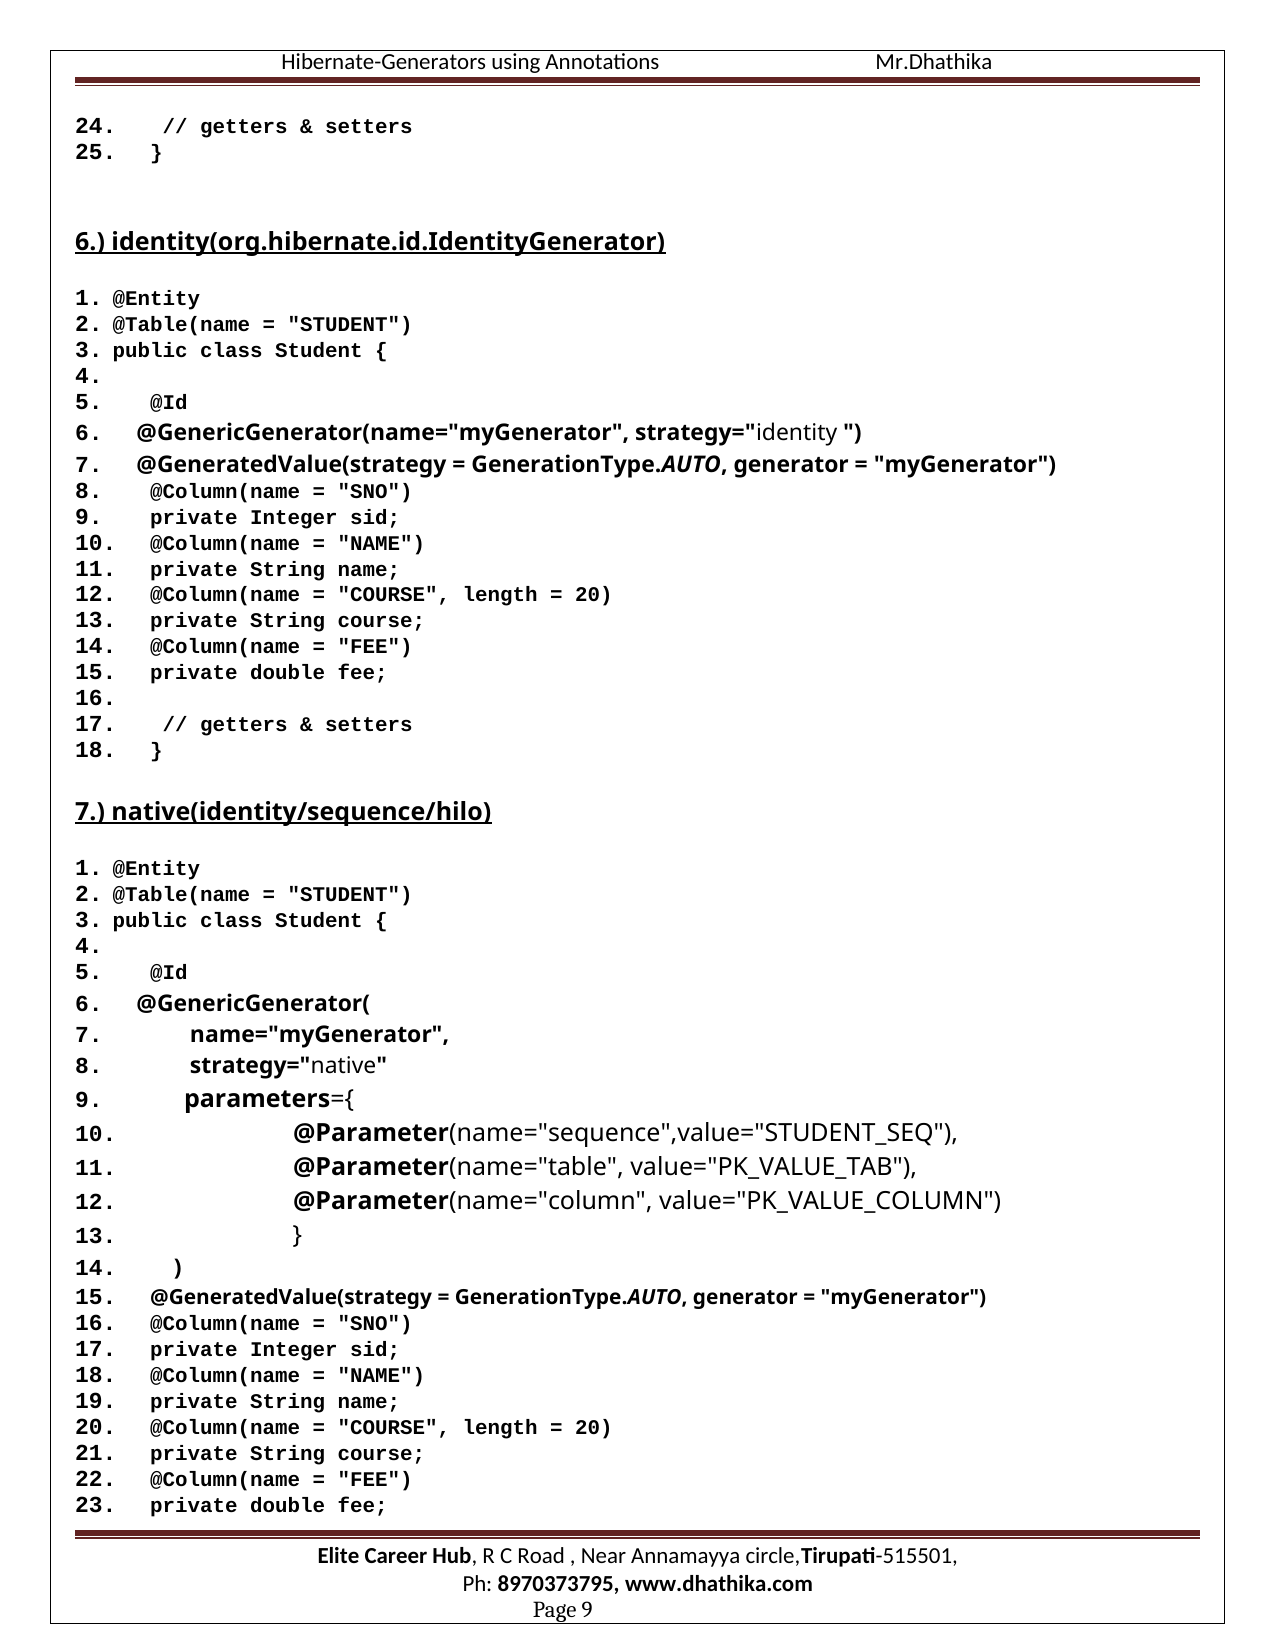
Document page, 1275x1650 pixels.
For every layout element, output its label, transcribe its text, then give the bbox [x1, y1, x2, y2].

list @Column(name = "SNO") [75, 479, 1200, 505]
list private String name; [75, 1389, 1200, 1415]
list } [75, 738, 1200, 764]
list @GenericGenerator( [75, 986, 1200, 1018]
list } [75, 1217, 1200, 1251]
list @Entity [75, 287, 1200, 313]
list @Table(name = "STUDENT") [75, 313, 1200, 338]
list private double fee; [75, 661, 1200, 687]
list // getters & setters [75, 114, 1200, 140]
list @Column(name = "FEE") [75, 635, 1200, 661]
list @Entity [75, 857, 1200, 883]
text 7.) native(identity/sequence/hilo) [75, 793, 1200, 828]
list private String course; [75, 609, 1200, 635]
list @GeneratedValue(strategy = GenerationType.AUTO, generator = "myGenerator") [75, 1282, 1200, 1311]
list parameters={ [75, 1081, 1200, 1114]
list @GeneratedValue(strategy = GenerationType.AUTO, generator = "myGenerator") [75, 448, 1200, 479]
list @Column(name = "FEE") [75, 1467, 1200, 1493]
list @Column(name = "COURSE", length = 20) [75, 583, 1200, 609]
list @Column(name = "SNO") [75, 1311, 1200, 1337]
list private String course; [75, 1441, 1200, 1467]
list @Table(name = "STUDENT") [75, 883, 1200, 909]
list private Integer sid; [75, 505, 1200, 531]
text 6.) identity(org.hibernate.id.IdentityGenerator) [75, 223, 1200, 257]
list private Integer sid; [75, 1337, 1200, 1363]
list ) [75, 1251, 1200, 1282]
list @Column(name = "NAME") [75, 1363, 1200, 1389]
list @Column(name = "NAME") [75, 531, 1200, 557]
list @Id [75, 390, 1200, 416]
list // getters & setters [75, 712, 1200, 738]
list @Column(name = "COURSE", length = 20) [75, 1415, 1200, 1441]
list @Parameter(name="table", value="PK_VALUE_TAB"), [75, 1149, 1200, 1183]
list private String name; [75, 557, 1200, 583]
list @Parameter(name="column", value="PK_VALUE_COLUMN") [75, 1183, 1200, 1217]
list @Id [75, 961, 1200, 986]
list name="myGenerator", [75, 1018, 1200, 1049]
list } [75, 140, 1200, 166]
list private double fee; [75, 1493, 1200, 1519]
list public class Student { [75, 909, 1200, 934]
list public class Student { [75, 338, 1200, 364]
list @Parameter(name="sequence",value="STUDENT_SEQ"), [75, 1114, 1200, 1149]
list strategy="native" [75, 1049, 1200, 1081]
list @GenericGenerator(name="myGenerator", strategy="identity ") [75, 416, 1200, 448]
